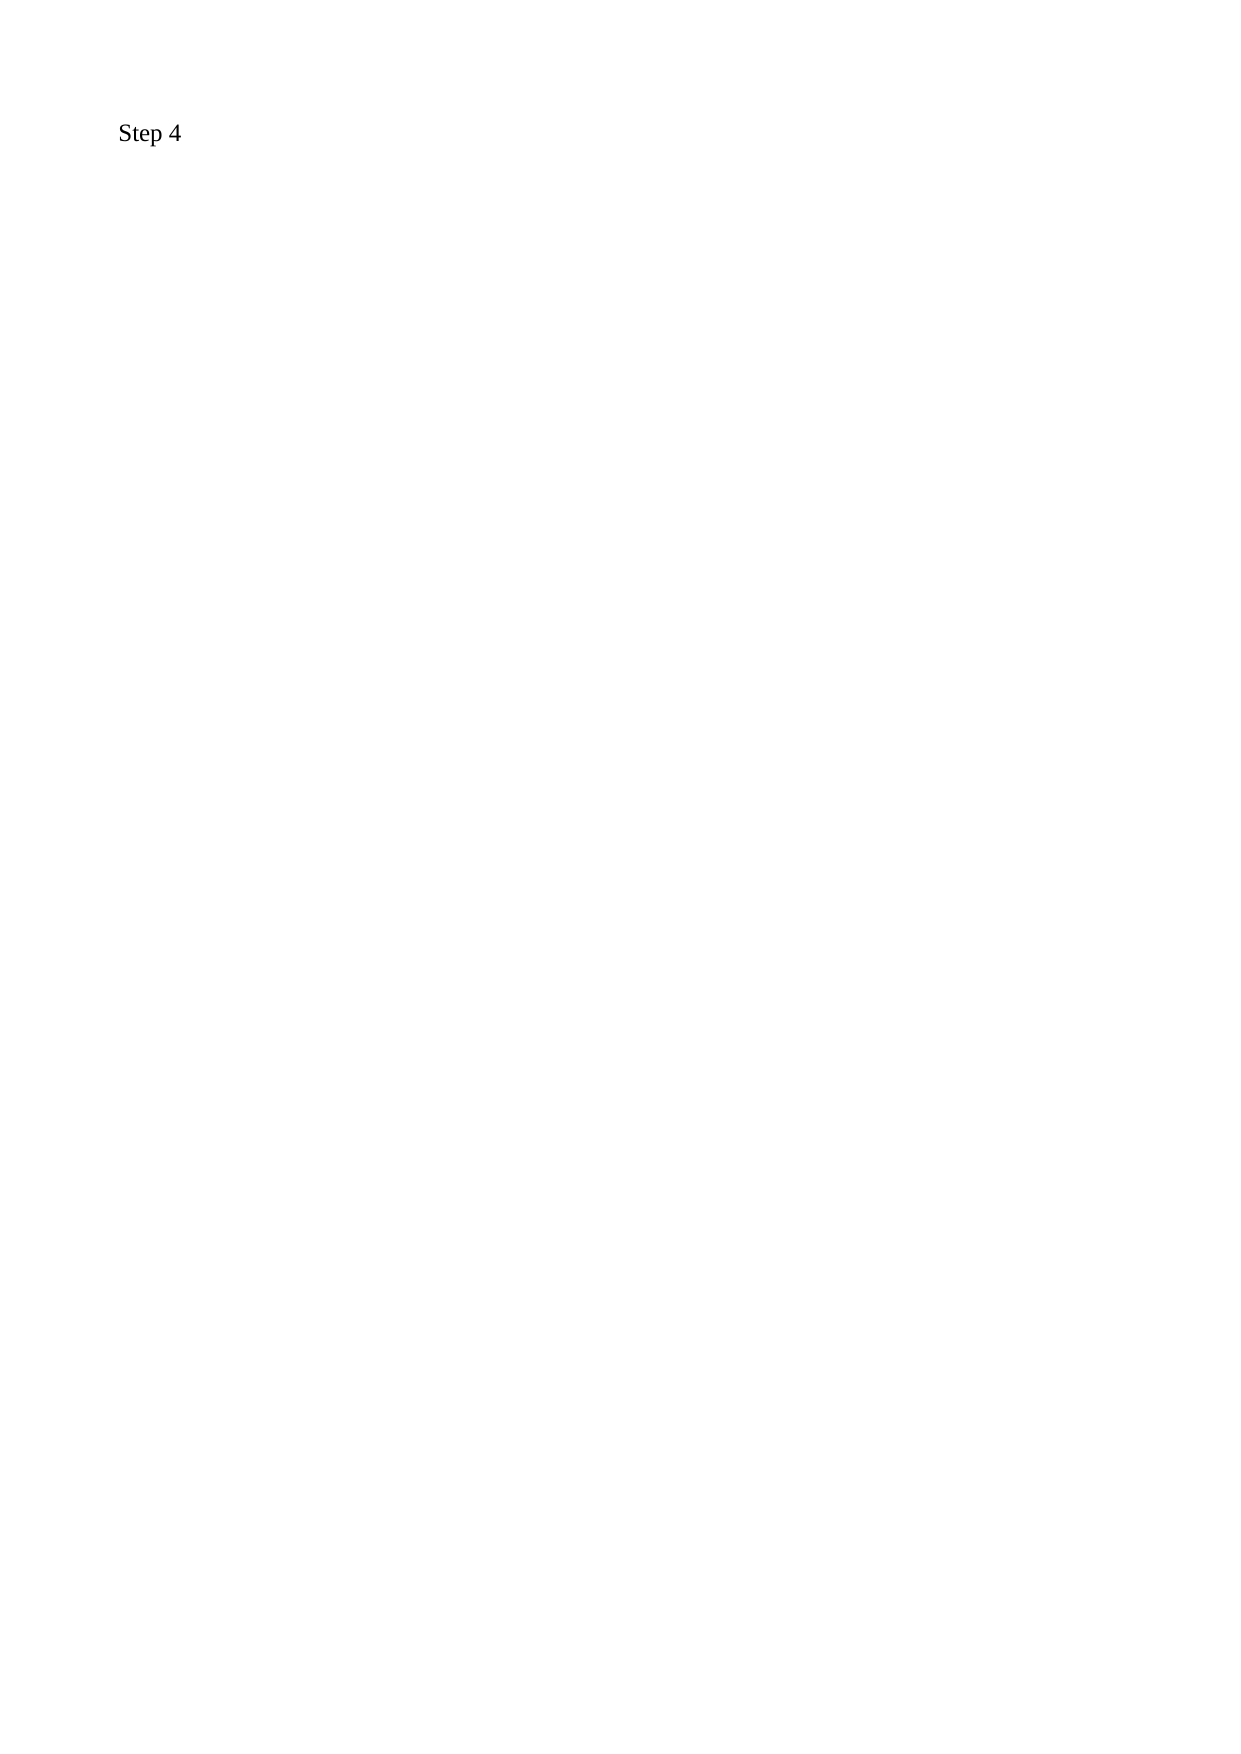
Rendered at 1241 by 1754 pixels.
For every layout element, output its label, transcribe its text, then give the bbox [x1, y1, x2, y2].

text Step 4 [118, 118, 1122, 147]
